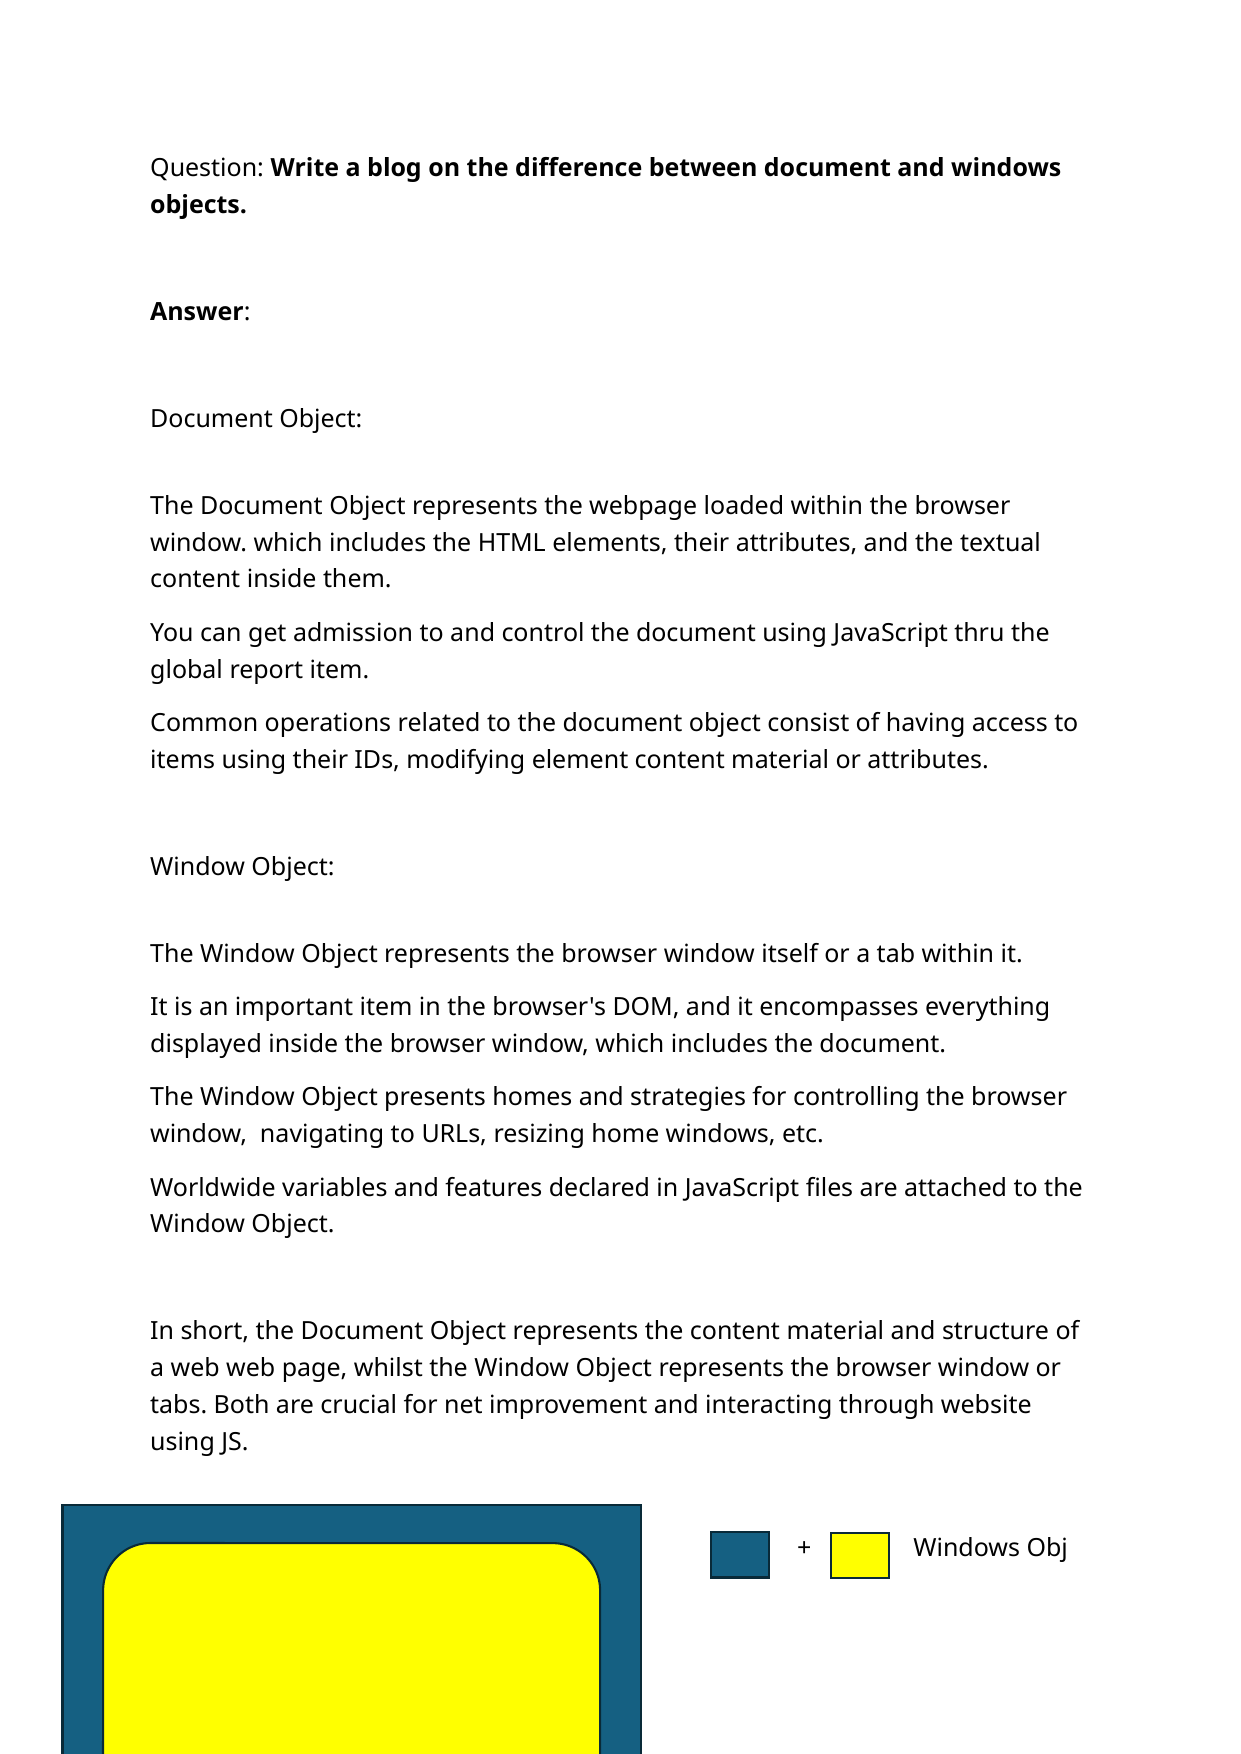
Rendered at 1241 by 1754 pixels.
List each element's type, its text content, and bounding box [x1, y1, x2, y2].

text Document Object: [150, 401, 1090, 468]
text + Windows Obj [642, 1530, 1090, 1564]
text In short, the Document Object represents the content material and structure of a web web page, whilst the Window Object represents the browser window or tabs. Both are crucial for net improvement and interacting through website using JS. [150, 1313, 1090, 1457]
text The Window Object presents homes and strategies for controlling the browser window, navigating to URLs, resizing home windows, etc. [150, 1079, 1090, 1150]
text It is an important item in the browser's DOM, and it encompasses everything displayed inside the browser window, which includes the document. [150, 989, 1090, 1059]
text Common operations related to the document object consist of having access to items using their IDs, modifying element content material or attributes. [150, 705, 1090, 776]
text Window Object: [150, 848, 1090, 916]
text Answer: [150, 294, 1090, 328]
text You can get admission to and control the document using JavaScript thru the global report item. [150, 614, 1090, 685]
text The Document Object represents the webpage loaded within the browser window. which includes the HTML elements, their attributes, and the textual content inside them. [150, 487, 1090, 595]
text The Window Object represents the browser window itself or a tab within it. [150, 935, 1090, 969]
text Worldwide variables and features declared in JavaScript files are attached to the Window Object. [150, 1169, 1090, 1240]
text Question: Write a blog on the difference between document and windows objects. [150, 150, 1090, 221]
